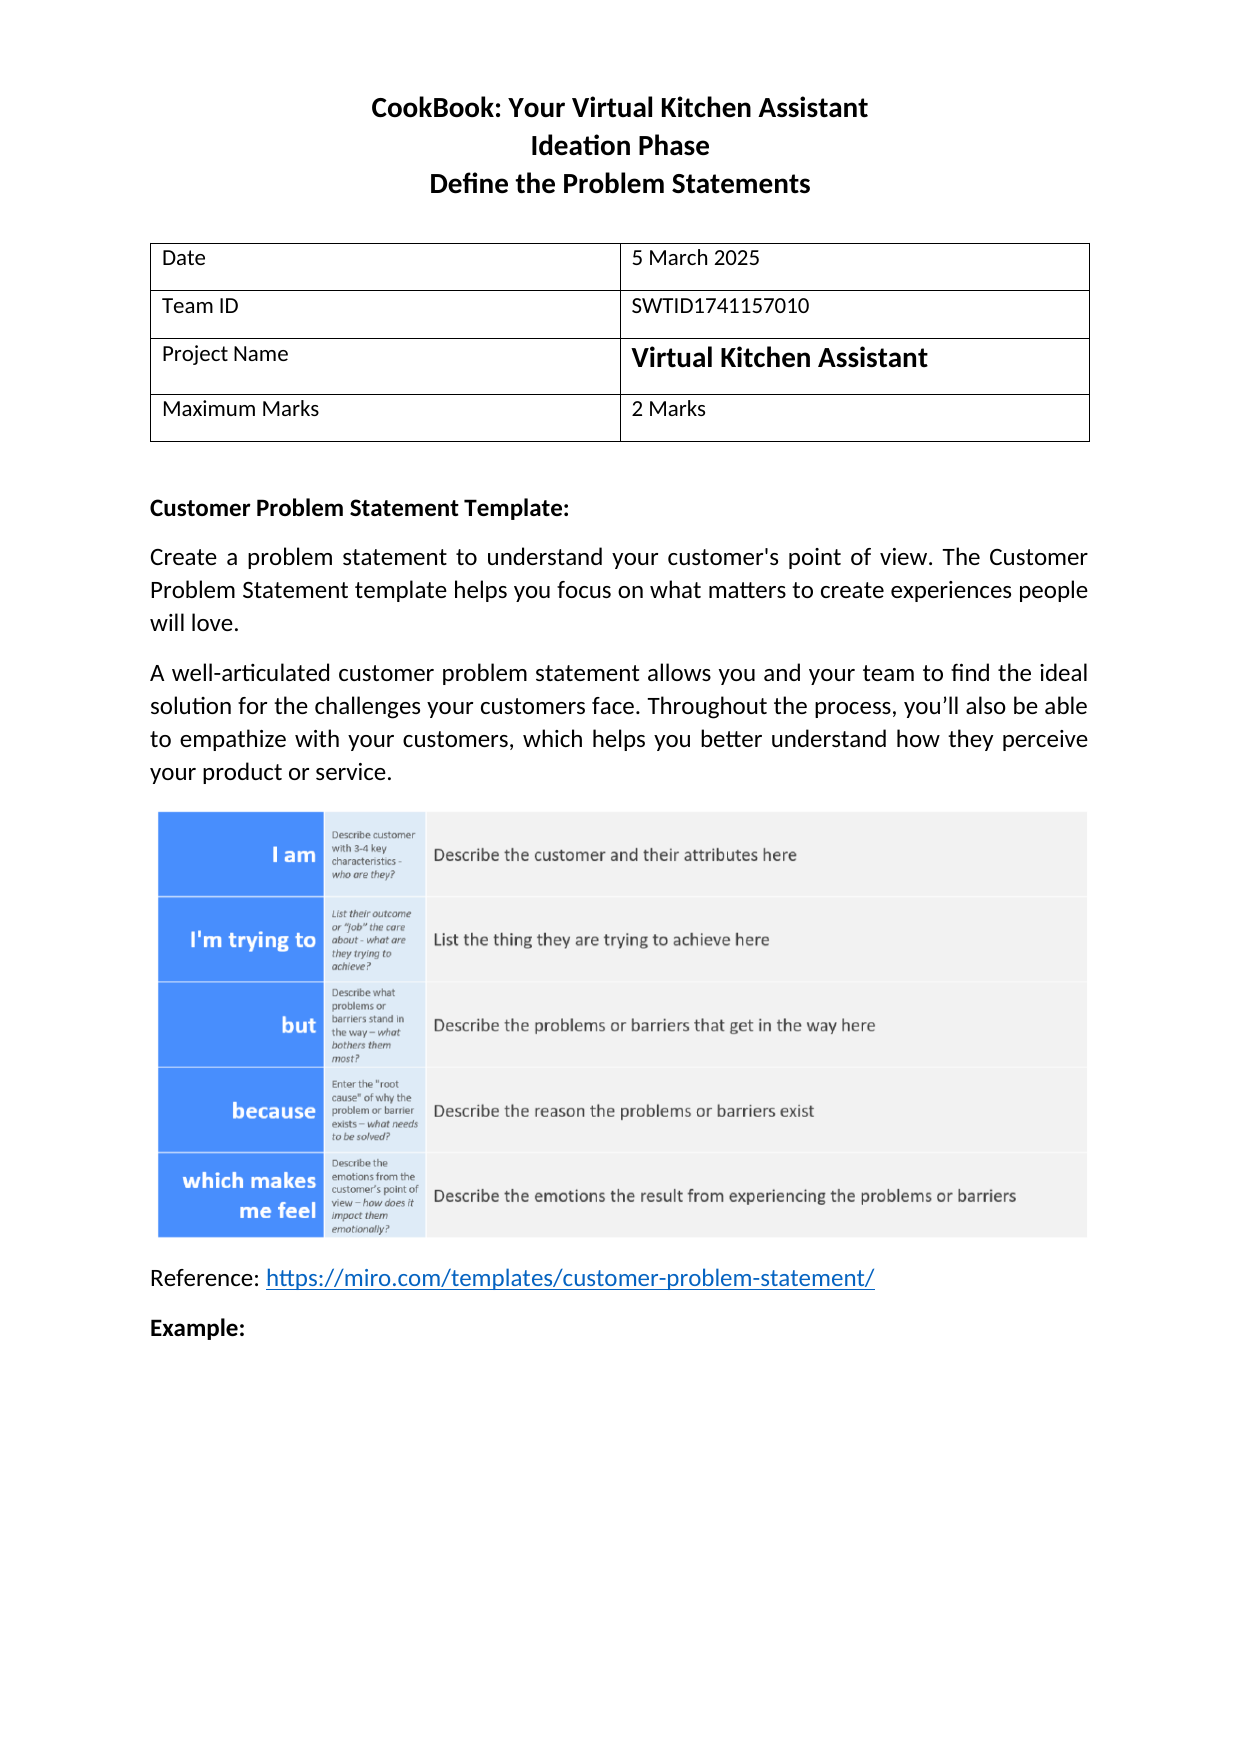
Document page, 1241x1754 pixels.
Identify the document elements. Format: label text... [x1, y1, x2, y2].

text Ideation Phase [150, 127, 1090, 163]
text Example: [150, 1312, 1090, 1343]
table_cell Project Name [151, 339, 620, 393]
text A well-articulated customer problem statement allows you and your team to find the ideal solution for the challenges your customers face. Throughout the process, you’ll also be able to empathize with your customers, which helps you better understand how they perceive your product or service. [150, 657, 1090, 786]
table_cell Team ID [151, 291, 620, 338]
table_cell Maximum Marks [151, 395, 620, 441]
table_cell SWTID1741157010 [621, 291, 1089, 338]
text Define the Problem Statements [150, 166, 1090, 201]
table_cell Virtual Kitchen Assistant [621, 339, 1089, 393]
table_cell 2 Marks [621, 395, 1089, 441]
text Reference: https://miro.com/templates/customer-problem-statement/ [150, 1263, 1090, 1293]
text Customer Problem Statement Template: [150, 492, 1090, 522]
text CookBook: Your Virtual Kitchen Assistant [150, 89, 1090, 124]
table_header Date [151, 244, 620, 290]
text Create a problem statement to understand your customer's point of view. The Customer Problem Statement template helps you focus on what matters to create experiences people will love. [150, 541, 1090, 638]
picture [150, 805, 1091, 1244]
table_header 5 March 2025 [621, 244, 1089, 290]
